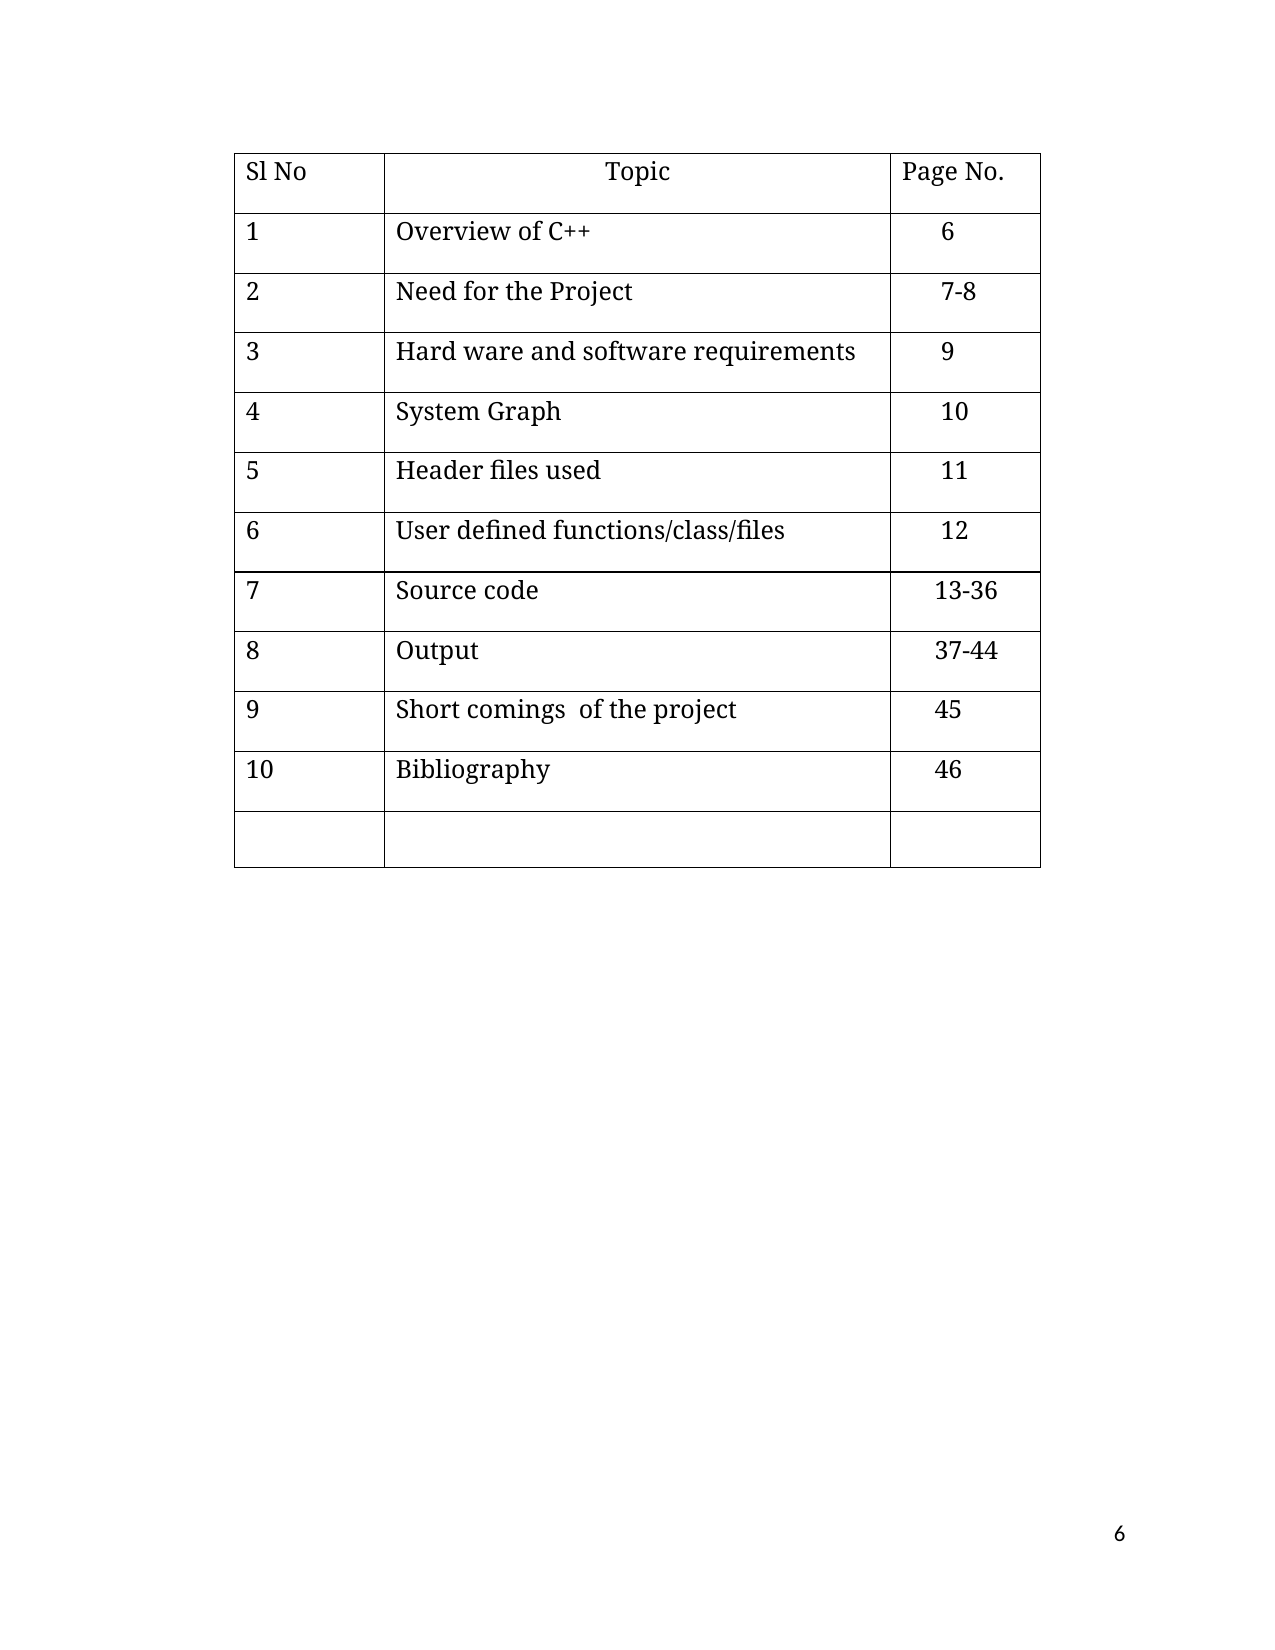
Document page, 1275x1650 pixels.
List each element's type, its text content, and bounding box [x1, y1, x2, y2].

table_cell Hard ware and software requirements [385, 333, 890, 392]
table_cell User defined functions/class/files [385, 513, 890, 571]
table_cell 9 [235, 692, 384, 751]
table_cell 10 [891, 393, 1040, 452]
table_header Topic [385, 154, 890, 213]
table_cell [235, 812, 384, 867]
table_cell Header files used [385, 453, 890, 512]
table_cell Source code [385, 573, 890, 631]
table_cell 7-8 [891, 274, 1040, 332]
table_cell 12 [891, 513, 1040, 571]
table_cell 4 [235, 393, 384, 452]
table_cell Need for the Project [385, 274, 890, 332]
table_cell Output [385, 632, 890, 691]
table_cell 1 [235, 214, 384, 272]
table_cell 45 [891, 692, 1040, 751]
table_cell Overview of C++ [385, 214, 890, 272]
table_cell 8 [235, 632, 384, 691]
table_cell [385, 812, 890, 867]
table_cell [891, 812, 1040, 867]
table_cell 46 [891, 752, 1040, 811]
table_cell Bibliography [385, 752, 890, 811]
table_cell 13-36 [891, 573, 1040, 631]
table_cell 11 [891, 453, 1040, 512]
table_cell 37-44 [891, 632, 1040, 691]
table_cell 6 [891, 214, 1040, 272]
table_cell 6 [235, 513, 384, 571]
table_cell 2 [235, 274, 384, 332]
table_cell 10 [235, 752, 384, 811]
table_cell Short comings of the project [385, 692, 890, 751]
table_cell 9 [891, 333, 1040, 392]
table_cell System Graph [385, 393, 890, 452]
table_header Sl No [235, 154, 384, 213]
table_cell 7 [235, 573, 384, 631]
table_cell 3 [235, 333, 384, 392]
table_cell 5 [235, 453, 384, 512]
table_header Page No. [891, 154, 1040, 213]
